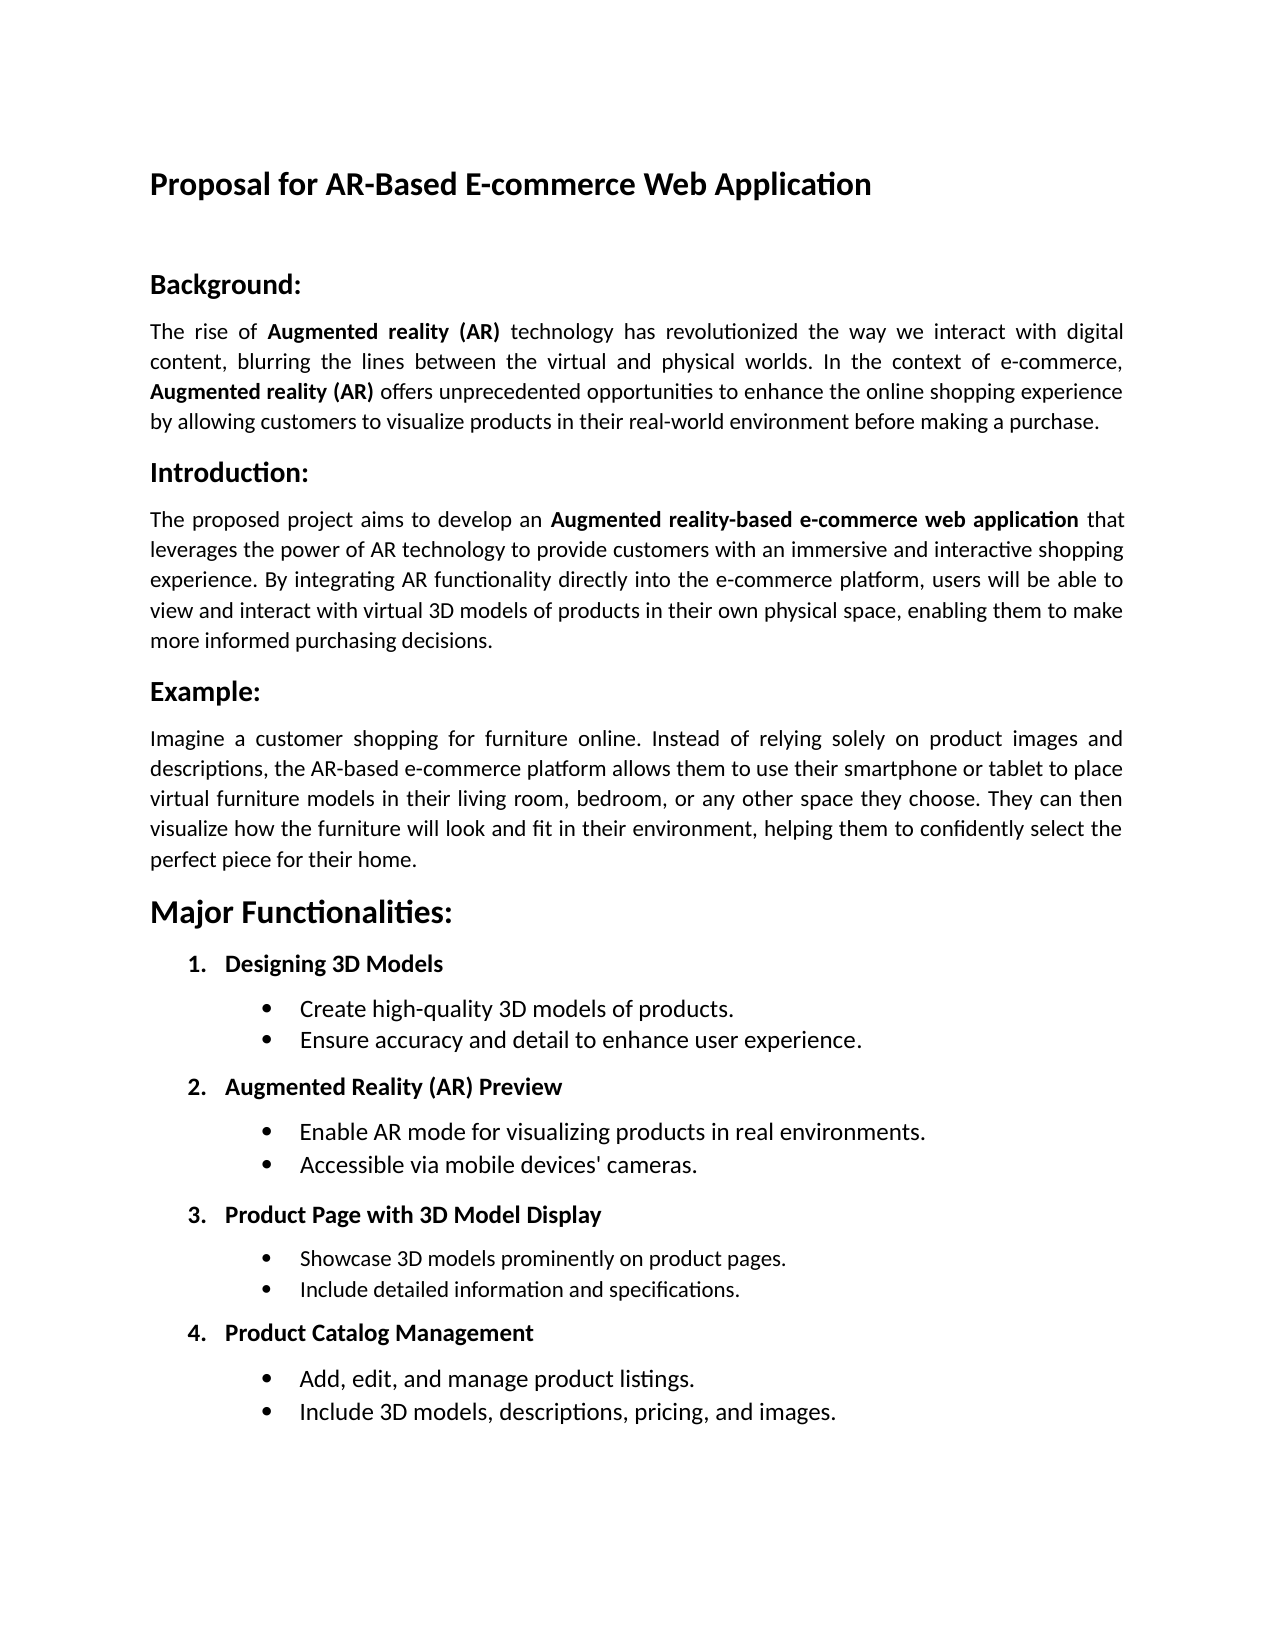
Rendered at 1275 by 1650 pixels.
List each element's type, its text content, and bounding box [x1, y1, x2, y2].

list Include detailed information and specifications. [262, 1275, 1125, 1303]
subtitle Product Catalog Management [187, 1317, 1125, 1348]
subtitle Major Functionalities: [150, 892, 1125, 932]
subtitle Background: [150, 266, 1125, 301]
list Enable AR mode for visualizing products in real environments. [262, 1117, 1125, 1147]
text The rise of Augmented reality (AR) technology has revolutionized the way we interact with digital content, blurring the lines between the virtual and physical worlds. In the context of e-commerce, Augmented reality (AR) offers unprecedented opportunities to enhance the online shopping experience by allowing customers to visualize products in their real-world environment before making a purchase. [150, 317, 1125, 435]
subtitle Proposal for AR-Based E-commerce Web Application [150, 162, 1125, 203]
subtitle Designing 3D Models [187, 948, 1125, 978]
subtitle Product Page with 3D Model Display [187, 1199, 1125, 1229]
list Include 3D models, descriptions, pricing, and images. [262, 1396, 1125, 1426]
subtitle Example: [150, 673, 1125, 708]
text The proposed project aims to develop an Augmented reality-based e-commerce web application that leverages the power of AR technology to provide customers with an immersive and interactive shopping experience. By integrating AR functionality directly into the e-commerce platform, users will be able to view and interact with virtual 3D models of products in their own physical space, enabling them to make more informed purchasing decisions. [150, 505, 1125, 654]
text Imagine a customer shopping for furniture online. Instead of relying solely on product images and descriptions, the AR-based e-commerce platform allows them to use their smartphone or tablet to place virtual furniture models in their living room, bedroom, or any other space they choose. They can then visualize how the furniture will look and fit in their environment, helping them to confidently select the perfect piece for their home. [150, 724, 1125, 873]
subtitle Augmented Reality (AR) Preview [187, 1071, 1125, 1102]
list Ensure accuracy and detail to enhance user experience. [262, 1024, 1125, 1054]
list Showcase 3D models prominently on product pages. [262, 1244, 1125, 1272]
list Create high-quality 3D models of products. [262, 993, 1125, 1024]
list Add, edit, and manage product listings. [262, 1363, 1125, 1393]
subtitle Introduction: [150, 454, 1125, 490]
list Accessible via mobile devices' cameras. [262, 1149, 1125, 1180]
